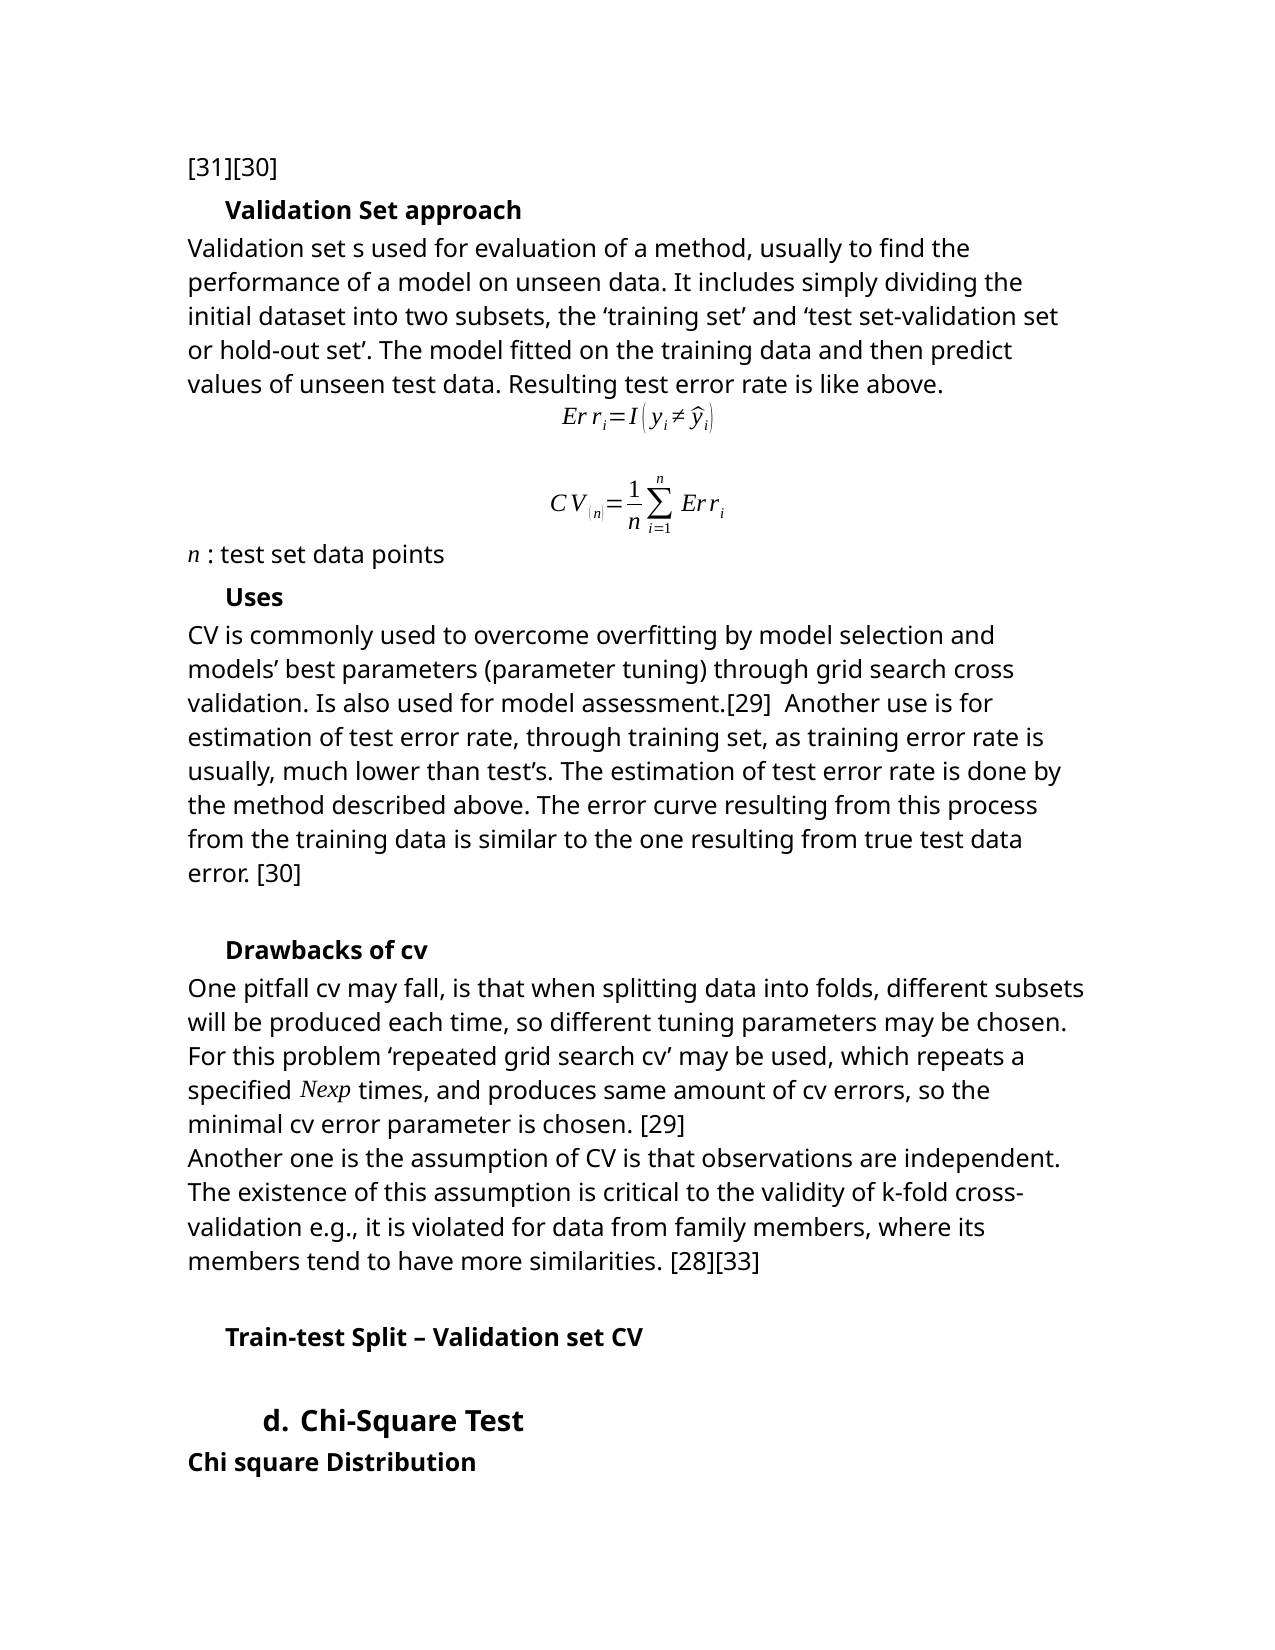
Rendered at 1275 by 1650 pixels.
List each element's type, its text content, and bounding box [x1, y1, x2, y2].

subtitle Drawbacks of cv [225, 932, 1087, 967]
text : test set data points [187, 537, 1087, 571]
text Another one is the assumption of CV is that observations are independent. The existence of this assumption is critical to the validity of k-fold cross-validation e.g., it is violated for data from family members, where its members tend to have more similarities. [187, 1141, 1087, 1277]
text Chi square Distribution [187, 1444, 1087, 1478]
text CV is commonly used to overcome overfitting by model selection and models’ best parameters (parameter tuning) through grid search cross validation. Is also used for model assessment. Another use is for estimation of test error rate, through training set, as training error rate is usually, much lower than test’s. The estimation of test error rate is done by the method described above. The error curve resulting from this process from the training data is similar to the one resulting from true test data error. [187, 618, 1087, 890]
text One pitfall cv may fall, is that when splitting data into folds, different subsets will be produced each time, so different tuning parameters may be chosen. For this problem ‘repeated grid search cv’ may be used, which repeats a specified times, and produces same amount of cv errors, so the minimal cv error parameter is chosen. [187, 971, 1087, 1141]
subtitle Chi-Square Test [262, 1400, 1087, 1440]
subtitle Validation Set approach [225, 192, 1087, 226]
text Validation set s used for evaluation of a method, usually to find the performance of a model on unseen data. It includes simply dividing the initial dataset into two subsets, the ‘training set’ and ‘test set-validation set or hold-out set’. The model fitted on the training data and then predict values of unseen test data. Resulting test error rate is like above. [187, 231, 1087, 401]
subtitle Train-test Split – Validation set CV [225, 1320, 1087, 1354]
subtitle Uses [225, 579, 1087, 613]
